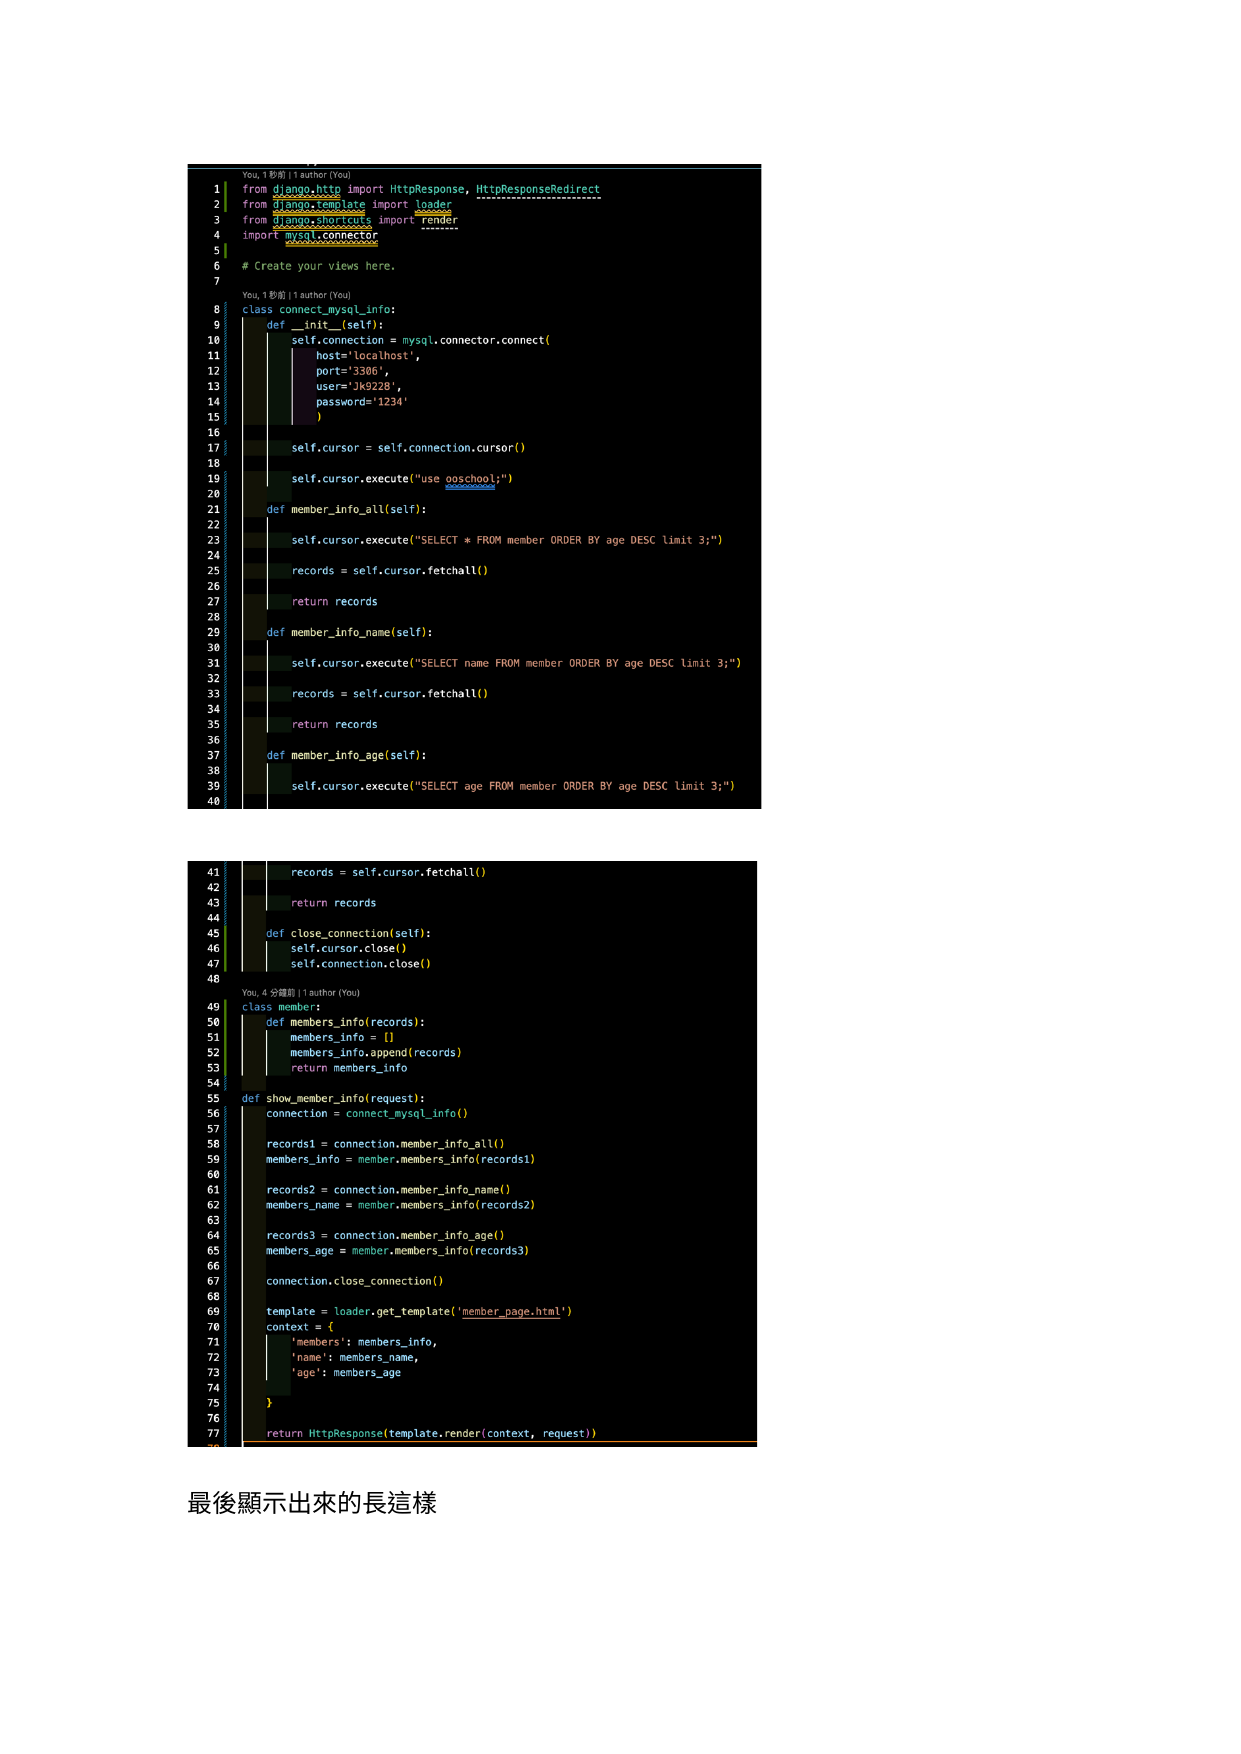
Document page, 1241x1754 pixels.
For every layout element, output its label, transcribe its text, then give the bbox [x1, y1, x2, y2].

picture [187, 164, 762, 809]
picture [187, 861, 758, 1447]
text 最後顯示出來的長這樣 [187, 1483, 1053, 1521]
